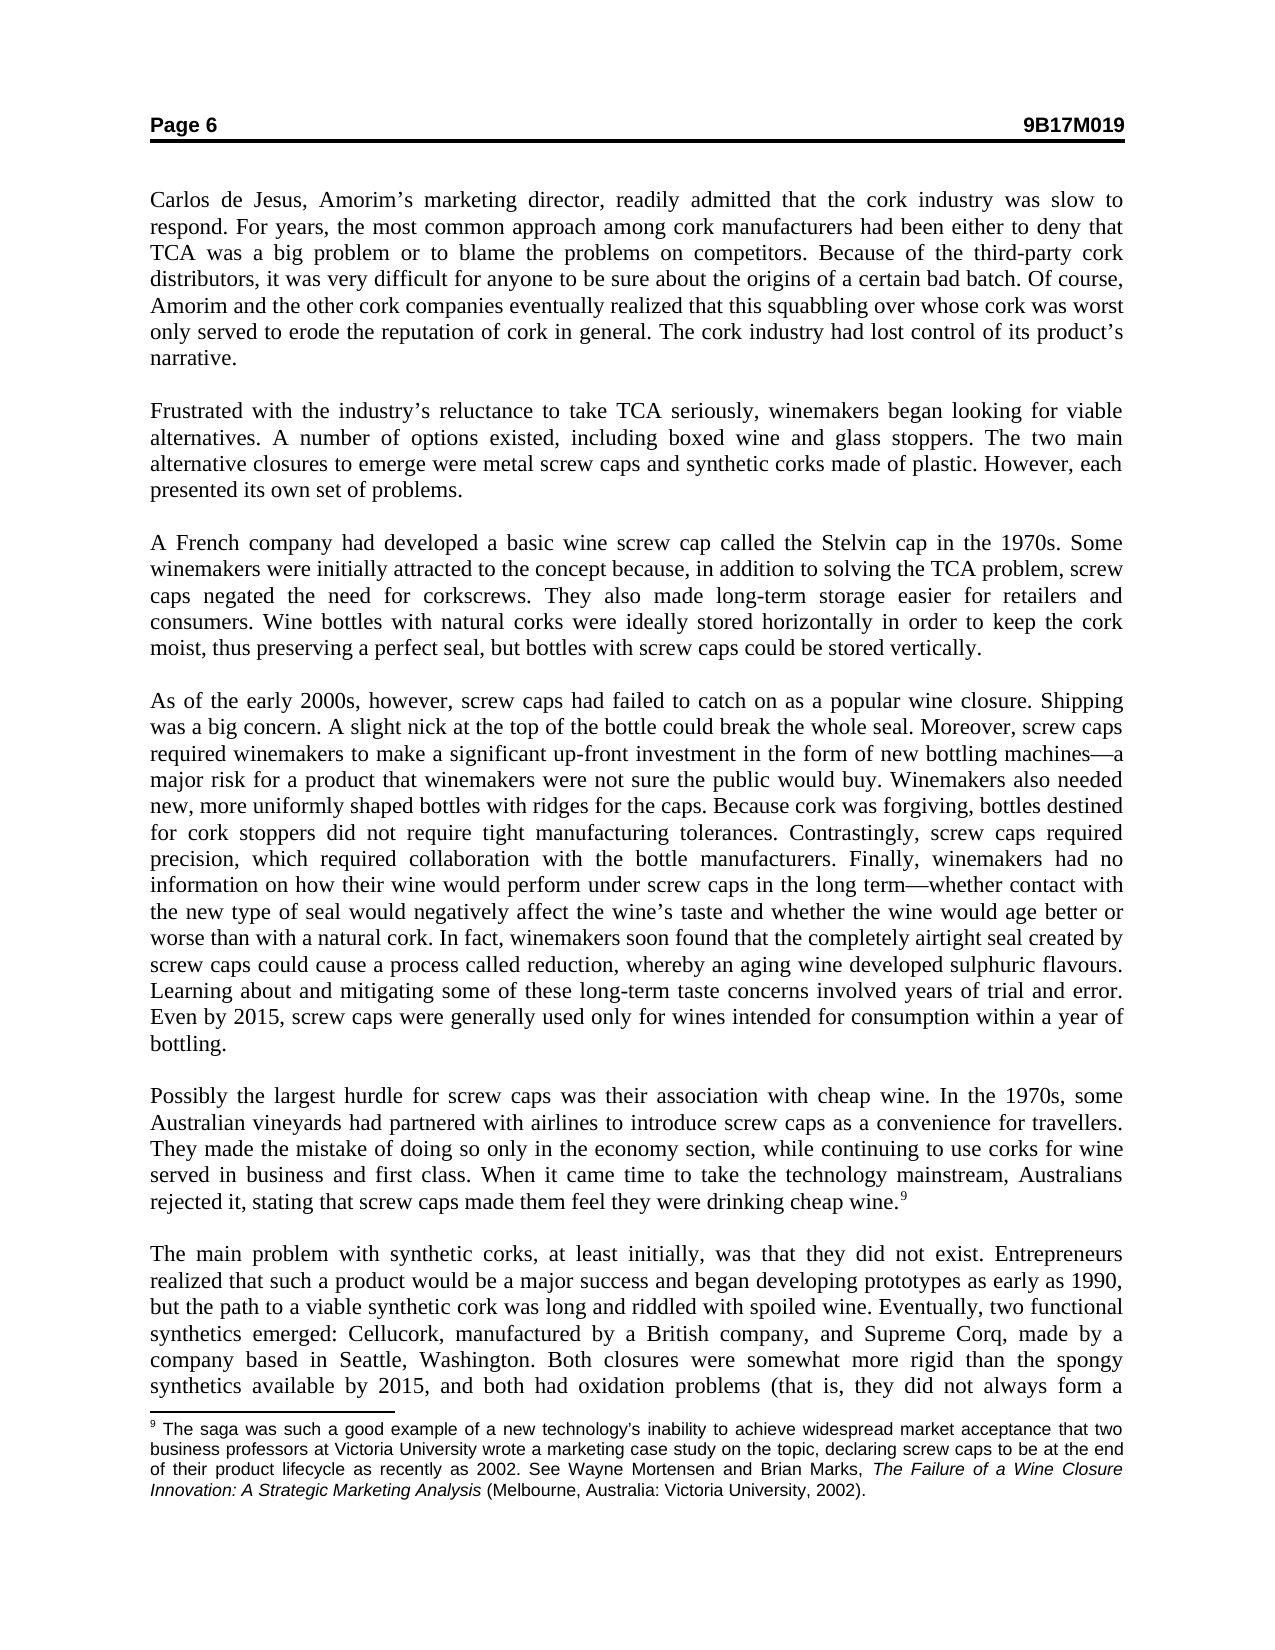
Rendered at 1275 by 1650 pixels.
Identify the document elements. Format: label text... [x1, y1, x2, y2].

text Carlos de Jesus, Amorim’s marketing director, readily admitted that the cork industry was slow to respond. For years, the most common approach among cork manufacturers had been either to deny that TCA was a big problem or to blame the problems on competitors. Because of the third-party cork distributors, it was very difficult for anyone to be sure about the origins of a certain bad batch. Of course, Amorim and the other cork companies eventually realized that this squabbling over whose cork was worst only served to erode the reputation of cork in general. The cork industry had lost control of its product’s narrative. [150, 186, 1125, 371]
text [150, 1241, 1125, 1399]
text Frustrated with the industry’s reluctance to take TCA seriously, winemakers began looking for viable alternatives. A number of options existed, including boxed wine and glass stoppers. The two main alternative closures to emerge were metal screw caps and synthetic corks made of plastic. However, each presented its own set of problems. [150, 397, 1125, 503]
text Possibly the largest hurdle for screw caps was their association with cheap wine. In the 1970s, some Australian vineyards had partnered with airlines to introduce screw caps as a convenience for travellers. They made the mistake of doing so only in the economy section, while continuing to use corks for wine served in business and first class. When it came time to take the technology mainstream, Australians rejected it, stating that screw caps made them feel they were drinking cheap wine. [150, 1082, 1125, 1214]
text As of the early 2000s, however, screw caps had failed to catch on as a popular wine closure. Shipping was a big concern. A slight nick at the top of the bottle could break the whole seal. Moreover, screw caps required winemakers to make a significant up-front investment in the form of new bottling machines—a major risk for a product that winemakers were not sure the public would buy. Winemakers also needed new, more uniformly shaped bottles with ridges for the caps. Because cork was forgiving, bottles destined for cork stoppers did not require tight manufacturing tolerances. Contrastingly, screw caps required precision, which required collaboration with the bottle manufacturers. Finally, winemakers had no information on how their wine would perform under screw caps in the long term—whether contact with the new type of seal would negatively affect the wine’s taste and whether the wine would age better or worse than with a natural cork. In fact, winemakers soon found that the completely airtight seal created by screw caps could cause a process called reduction, whereby an aging wine developed sulphuric flavours. Learning about and mitigating some of these long-term taste concerns involved years of trial and error. Even by 2015, screw caps were generally used only for wines intended for consumption within a year of bottling. [150, 687, 1125, 1056]
text A French company had developed a basic wine screw cap called the Stelvin cap in the 1970s. Some winemakers were initially attracted to the concept because, in addition to solving the TCA problem, screw caps negated the need for corkscrews. They also made long-term storage easier for retailers and consumers. Wine bottles with natural corks were ideally stored horizontally in order to keep the cork moist, thus preserving a perfect seal, but bottles with screw caps could be stored vertically. [150, 529, 1125, 661]
